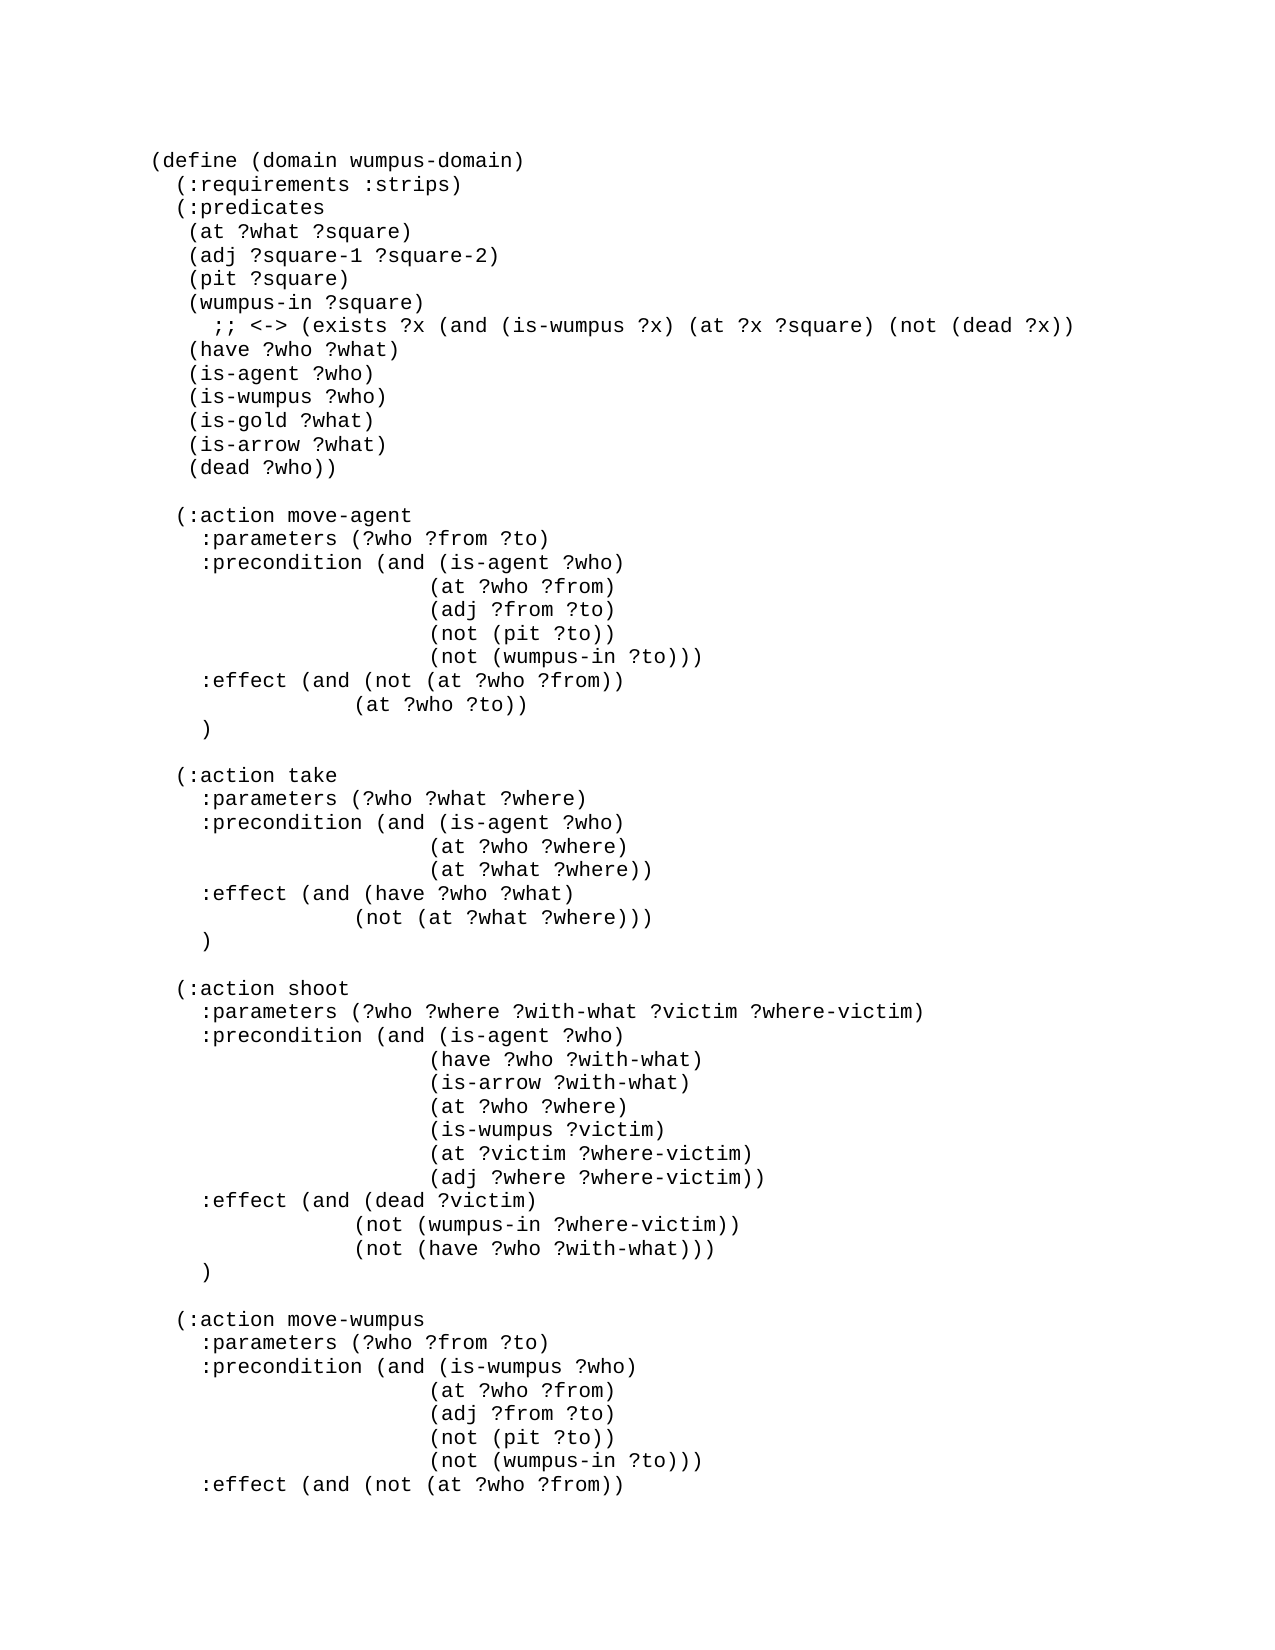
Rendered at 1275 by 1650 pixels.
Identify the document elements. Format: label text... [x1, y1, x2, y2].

text ;; <-> (exists ?x (and (is-wumpus ?x) (at ?x ?square) (not (dead ?x)) [150, 316, 1125, 339]
text (:action move-agent [150, 505, 1125, 528]
text (adj ?from ?to) [150, 1403, 1125, 1427]
text :precondition (and (is-agent ?who) [150, 1025, 1125, 1048]
text :precondition (and (is-agent ?who) [150, 552, 1125, 576]
text (is-wumpus ?victim) [150, 1119, 1125, 1143]
text (is-arrow ?what) [150, 434, 1125, 457]
text (:requirements :strips) [150, 174, 1125, 197]
text (not (at ?what ?where))) [150, 907, 1125, 930]
text (have ?who ?what) [150, 339, 1125, 363]
text (at ?victim ?where-victim) [150, 1143, 1125, 1167]
text :effect (and (have ?who ?what) [150, 883, 1125, 907]
text :precondition (and (is-agent ?who) [150, 812, 1125, 836]
text (not (wumpus-in ?to))) [150, 1451, 1125, 1474]
text (not (pit ?to)) [150, 1427, 1125, 1451]
text (at ?who ?from) [150, 576, 1125, 599]
text :effect (and (dead ?victim) [150, 1190, 1125, 1214]
text (dead ?who)) [150, 457, 1125, 481]
text (not (wumpus-in ?where-victim)) [150, 1214, 1125, 1238]
text (adj ?where ?where-victim)) [150, 1167, 1125, 1190]
text (is-gold ?what) [150, 410, 1125, 434]
text ) [150, 1261, 1125, 1285]
text (pit ?square) [150, 268, 1125, 292]
text (adj ?from ?to) [150, 599, 1125, 623]
text :parameters (?who ?from ?to) [150, 1332, 1125, 1356]
text (at ?what ?where)) [150, 859, 1125, 883]
text (at ?who ?where) [150, 836, 1125, 859]
text :effect (and (not (at ?who ?from)) [150, 1474, 1125, 1498]
text (not (wumpus-in ?to))) [150, 647, 1125, 670]
text (:action shoot [150, 978, 1125, 1001]
text (at ?who ?to)) [150, 694, 1125, 717]
text :precondition (and (is-wumpus ?who) [150, 1356, 1125, 1379]
text (:action take [150, 765, 1125, 788]
text ) [150, 717, 1125, 741]
text :parameters (?who ?what ?where) [150, 788, 1125, 812]
text ) [150, 930, 1125, 954]
text (adj ?square-1 ?square-2) [150, 244, 1125, 268]
text (is-arrow ?with-what) [150, 1072, 1125, 1096]
text (at ?what ?square) [150, 221, 1125, 244]
text :effect (and (not (at ?who ?from)) [150, 670, 1125, 694]
text (have ?who ?with-what) [150, 1048, 1125, 1072]
text (define (domain wumpus-domain) [150, 150, 1125, 174]
text :parameters (?who ?from ?to) [150, 528, 1125, 552]
text (wumpus-in ?square) [150, 292, 1125, 316]
text (is-wumpus ?who) [150, 386, 1125, 410]
text (at ?who ?where) [150, 1096, 1125, 1119]
text (at ?who ?from) [150, 1379, 1125, 1403]
text (not (have ?who ?with-what))) [150, 1238, 1125, 1261]
text (:action move-wumpus [150, 1309, 1125, 1332]
text (is-agent ?who) [150, 363, 1125, 386]
text (:predicates [150, 197, 1125, 221]
text :parameters (?who ?where ?with-what ?victim ?where-victim) [150, 1001, 1125, 1025]
text (not (pit ?to)) [150, 623, 1125, 647]
